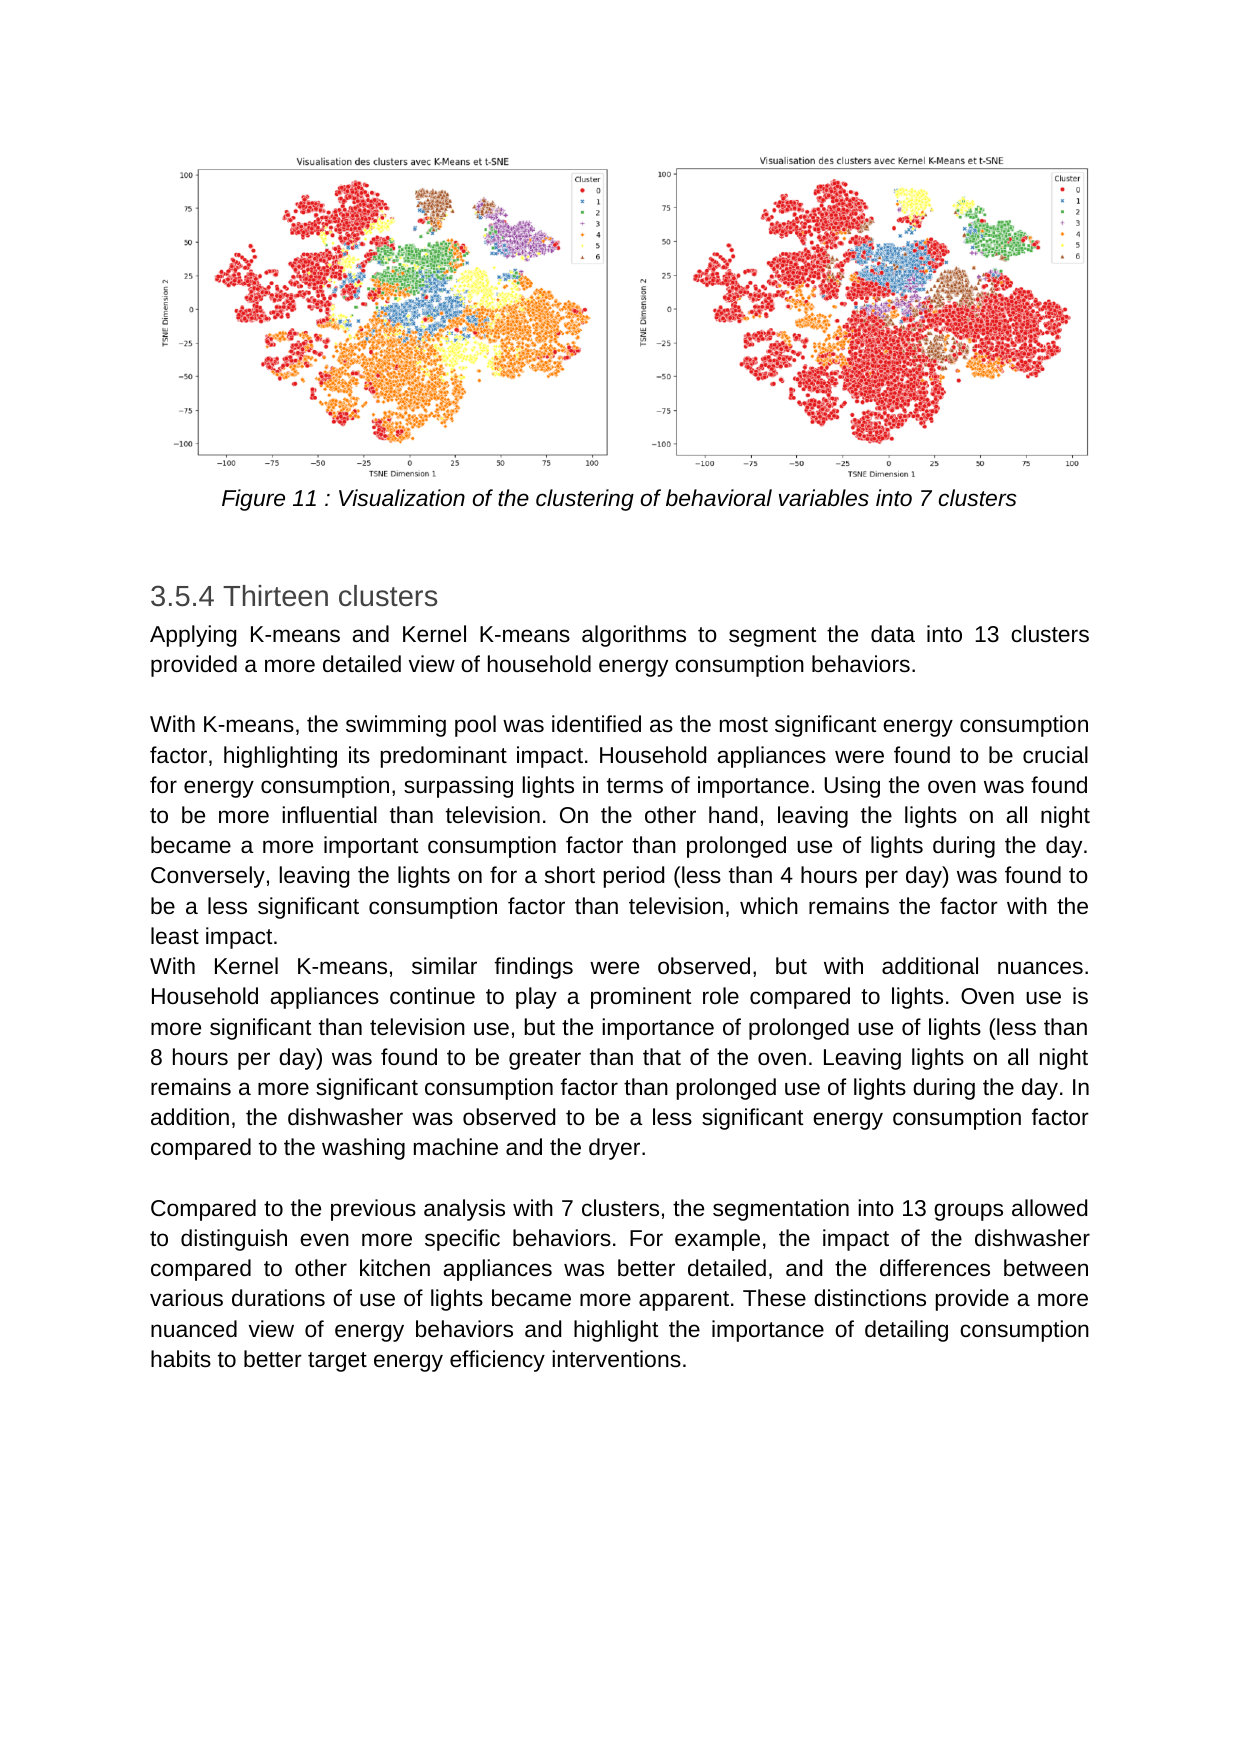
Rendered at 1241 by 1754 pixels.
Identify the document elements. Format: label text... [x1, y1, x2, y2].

text With K-means, the swimming pool was identified as the most significant energy consumption factor, highlighting its predominant impact. Household appliances were found to be crucial for energy consumption, surpassing lights in terms of importance. Using the oven was found to be more influential than television. On the other hand, leaving the lights on all night became a more important consumption factor than prolonged use of lights during the day. Conversely, leaving the lights on for a short period (less than 4 hours per day) was found to be a less significant consumption factor than television, which remains the factor with the least impact. [150, 711, 1090, 949]
text Figure 11 : Visualization of the clustering of behavioral variables into 7 clusters [150, 485, 1090, 511]
text With Kernel K-means, similar findings were observed, but with additional nuances. Household appliances continue to play a prominent role compared to lights. Oven use is more significant than television use, but the importance of prolonged use of lights (less than 8 hours per day) was found to be greater than that of the oven. Leaving lights on all night remains a more significant consumption factor than prolonged use of lights during the day. In addition, the dishwasher was observed to be a less significant energy consumption factor compared to the washing machine and the dryer. [150, 953, 1090, 1161]
text Applying K-means and Kernel K-means algorithms to segment the data into 13 clusters provided a more detailed view of household energy consumption behaviors. [150, 621, 1090, 677]
subtitle 3.5.4 Thirteen clusters [150, 579, 1090, 612]
text Compared to the previous analysis with 7 clusters, the segmentation into 13 groups allowed to distinguish even more specific behaviors. For example, the impact of the dishwasher compared to other kitchen appliances was better detailed, and the differences between various durations of use of lights became more apparent. These distinctions provide a more nuanced view of energy behaviors and highlight the importance of detailing consumption habits to better target energy efficiency interventions. [150, 1195, 1090, 1372]
picture [150, 150, 1091, 482]
